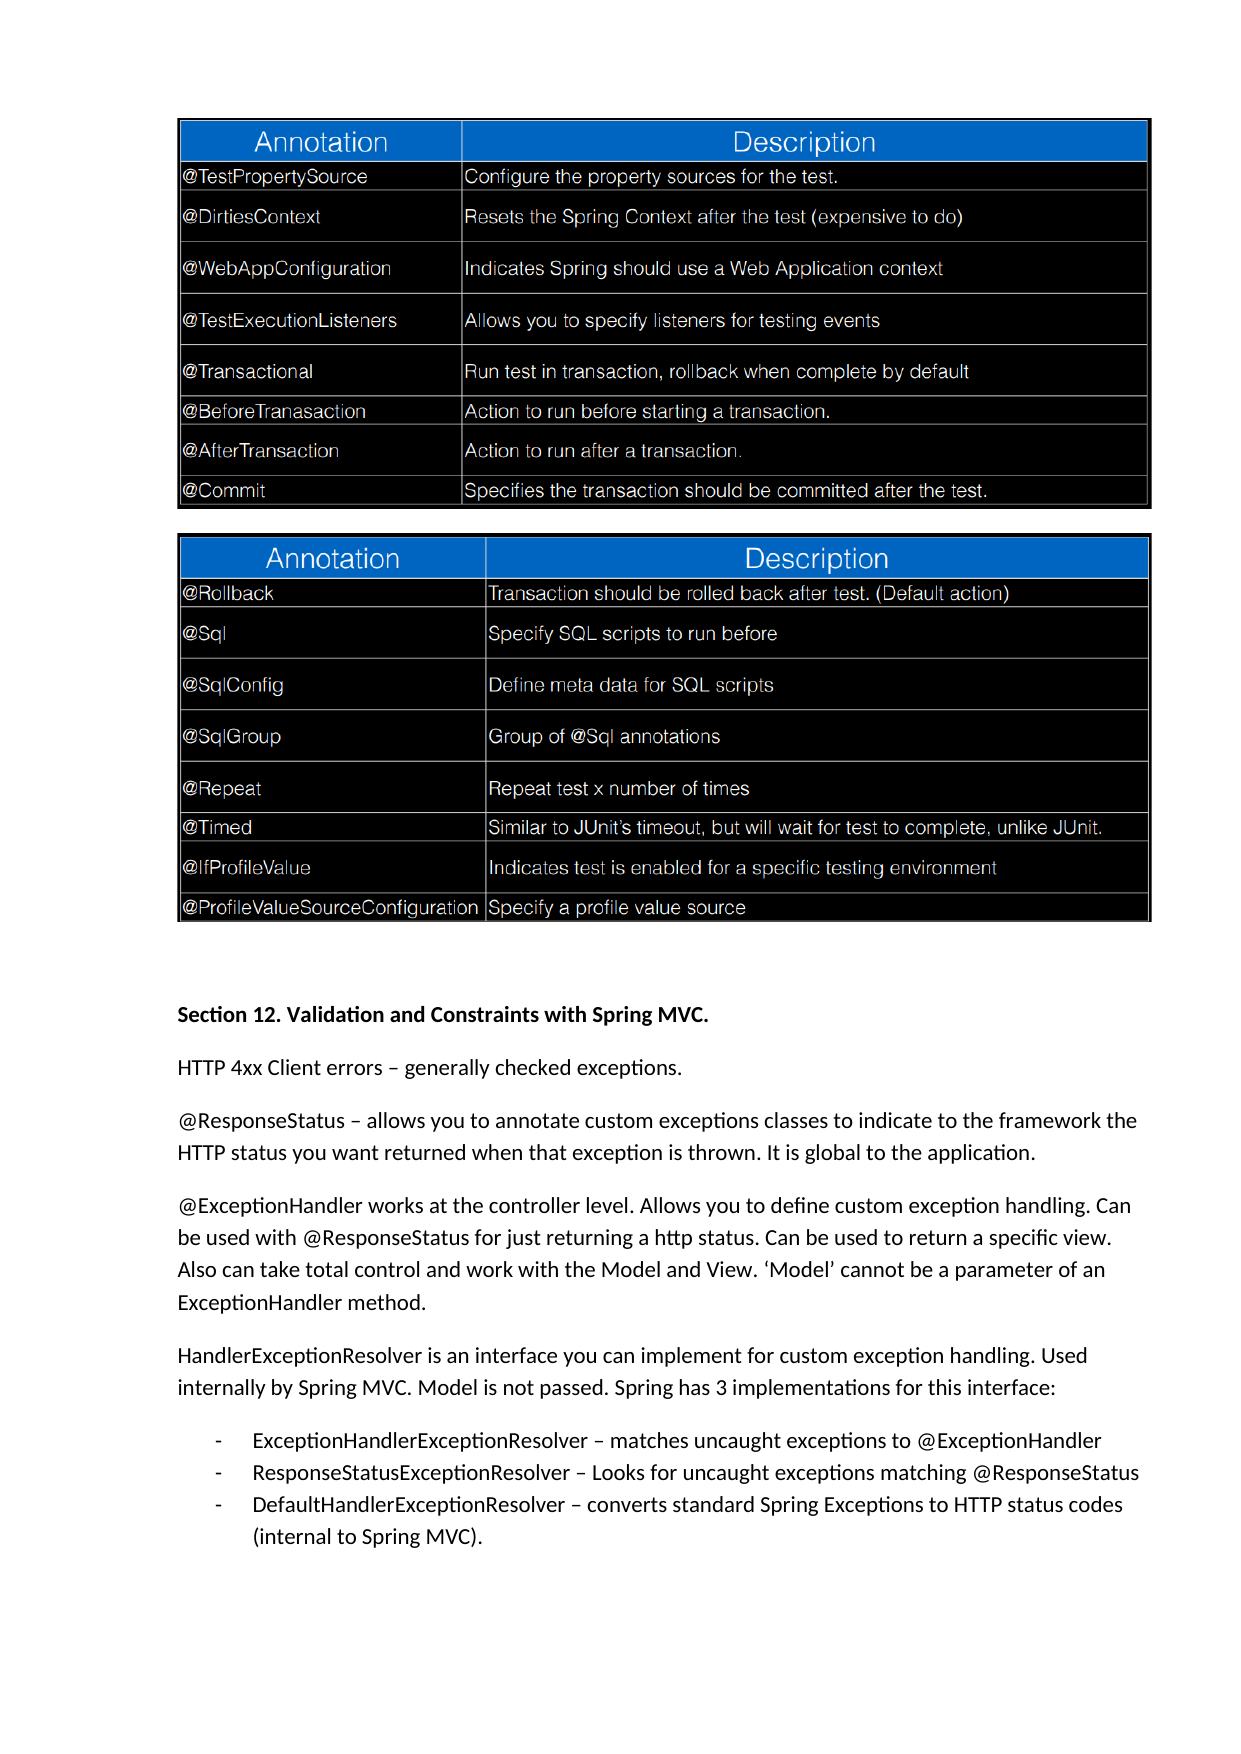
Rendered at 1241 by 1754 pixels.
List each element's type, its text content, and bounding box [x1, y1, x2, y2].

text HandlerExceptionResolver is an interface you can implement for custom exception handling. Used internally by Spring MVC. Model is not passed. Spring has 3 implementations for this interface: [177, 1341, 1152, 1401]
text @ExceptionHandler works at the controller level. Allows you to define custom exception handling. Can be used with @ResponseStatus for just returning a http status. Can be used to return a specific view. Also can take total control and work with the Model and View. ‘Model’ cannot be a parameter of an ExceptionHandler method. [177, 1191, 1152, 1316]
picture [177, 533, 1152, 922]
list ResponseStatusExceptionResolver – Looks for uncaught exceptions matching @ResponseStatus [215, 1458, 1152, 1486]
list ExceptionHandlerExceptionResolver – matches uncaught exceptions to @ExceptionHandler [215, 1426, 1152, 1454]
list DefaultHandlerExceptionResolver – converts standard Spring Exceptions to HTTP status codes (internal to Spring MVC). [215, 1490, 1152, 1551]
text HTTP 4xx Client errors – generally checked exceptions. [177, 1053, 1152, 1081]
text @ResponseStatus – allows you to annotate custom exceptions classes to indicate to the framework the HTTP status you want returned when that exception is thrown. It is global to the application. [177, 1106, 1152, 1166]
text Section 12. Validation and Constraints with Spring MVC. [177, 1000, 1152, 1028]
picture [177, 118, 1152, 509]
